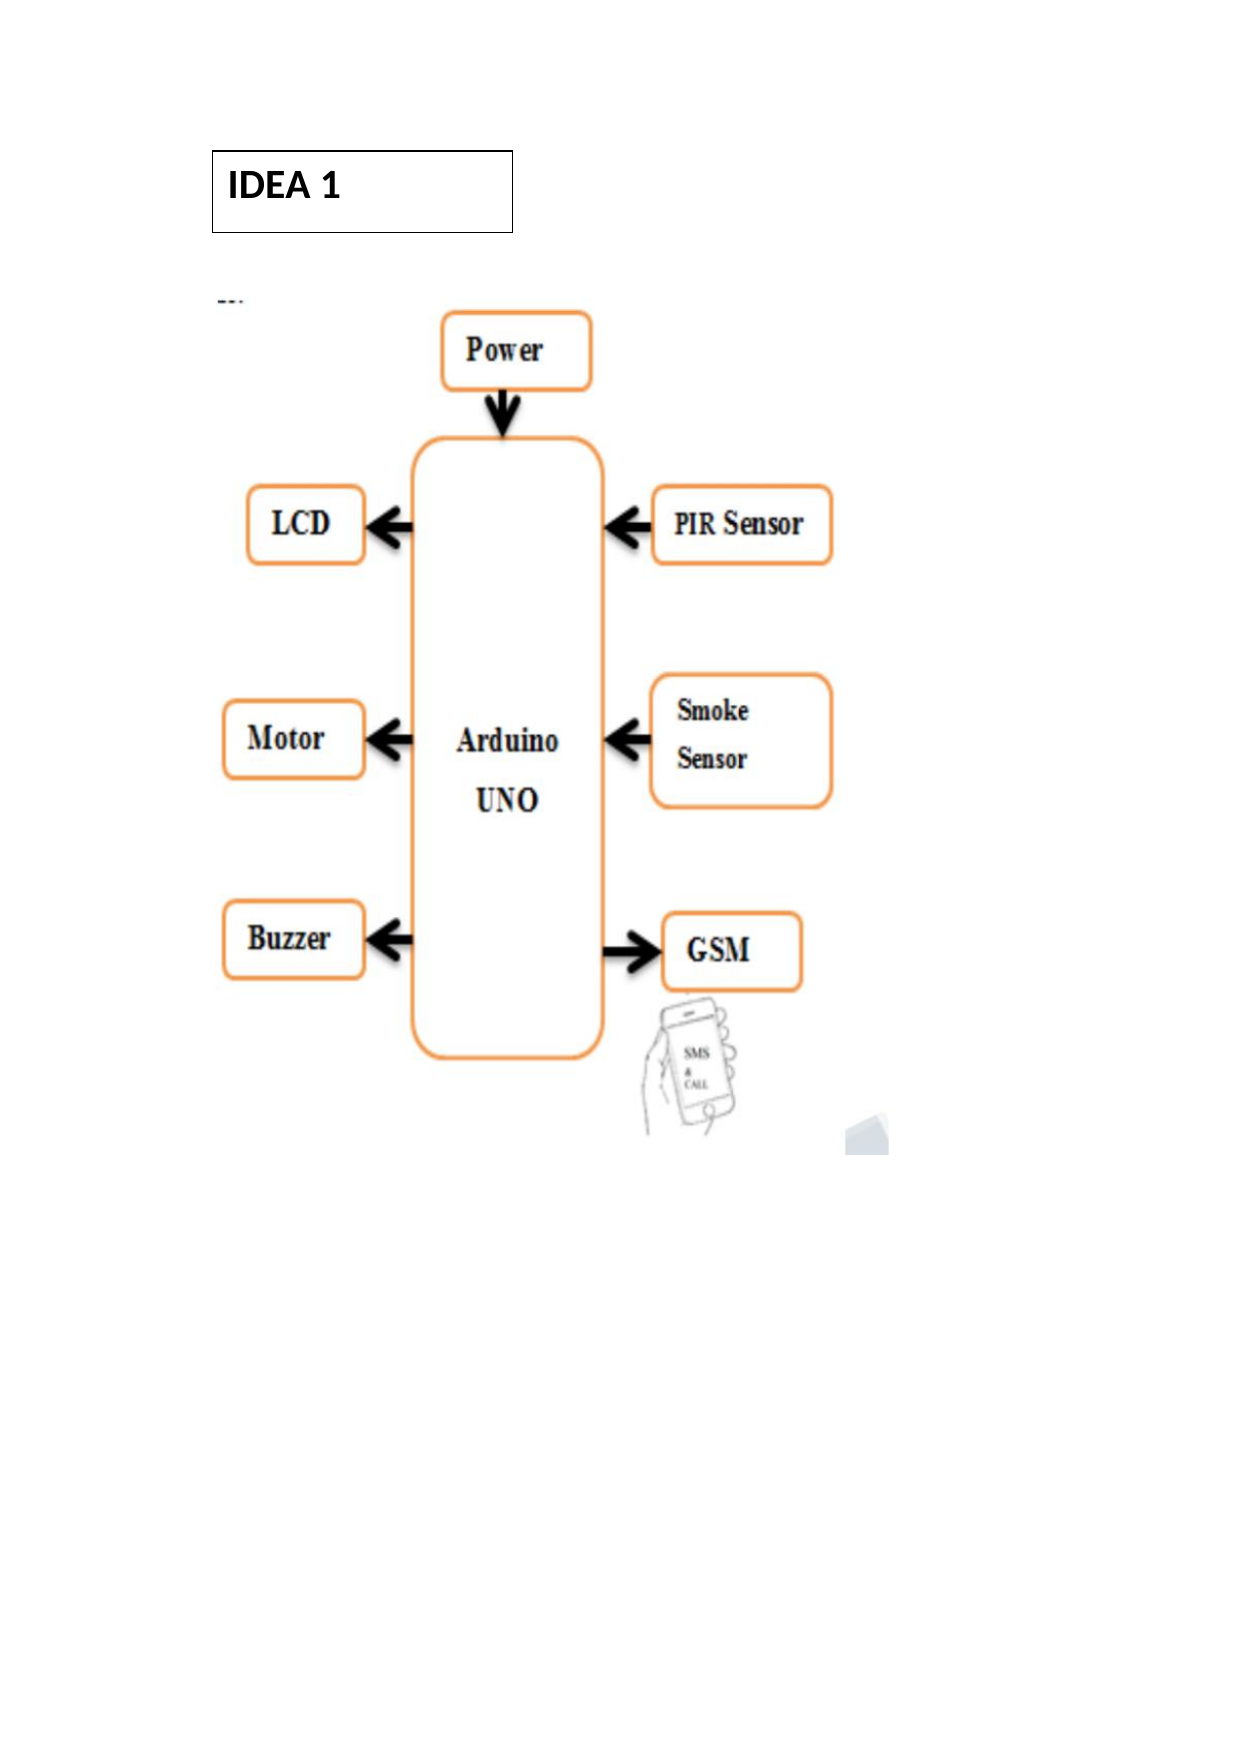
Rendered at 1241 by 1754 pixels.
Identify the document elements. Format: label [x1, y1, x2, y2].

picture [150, 282, 889, 1155]
